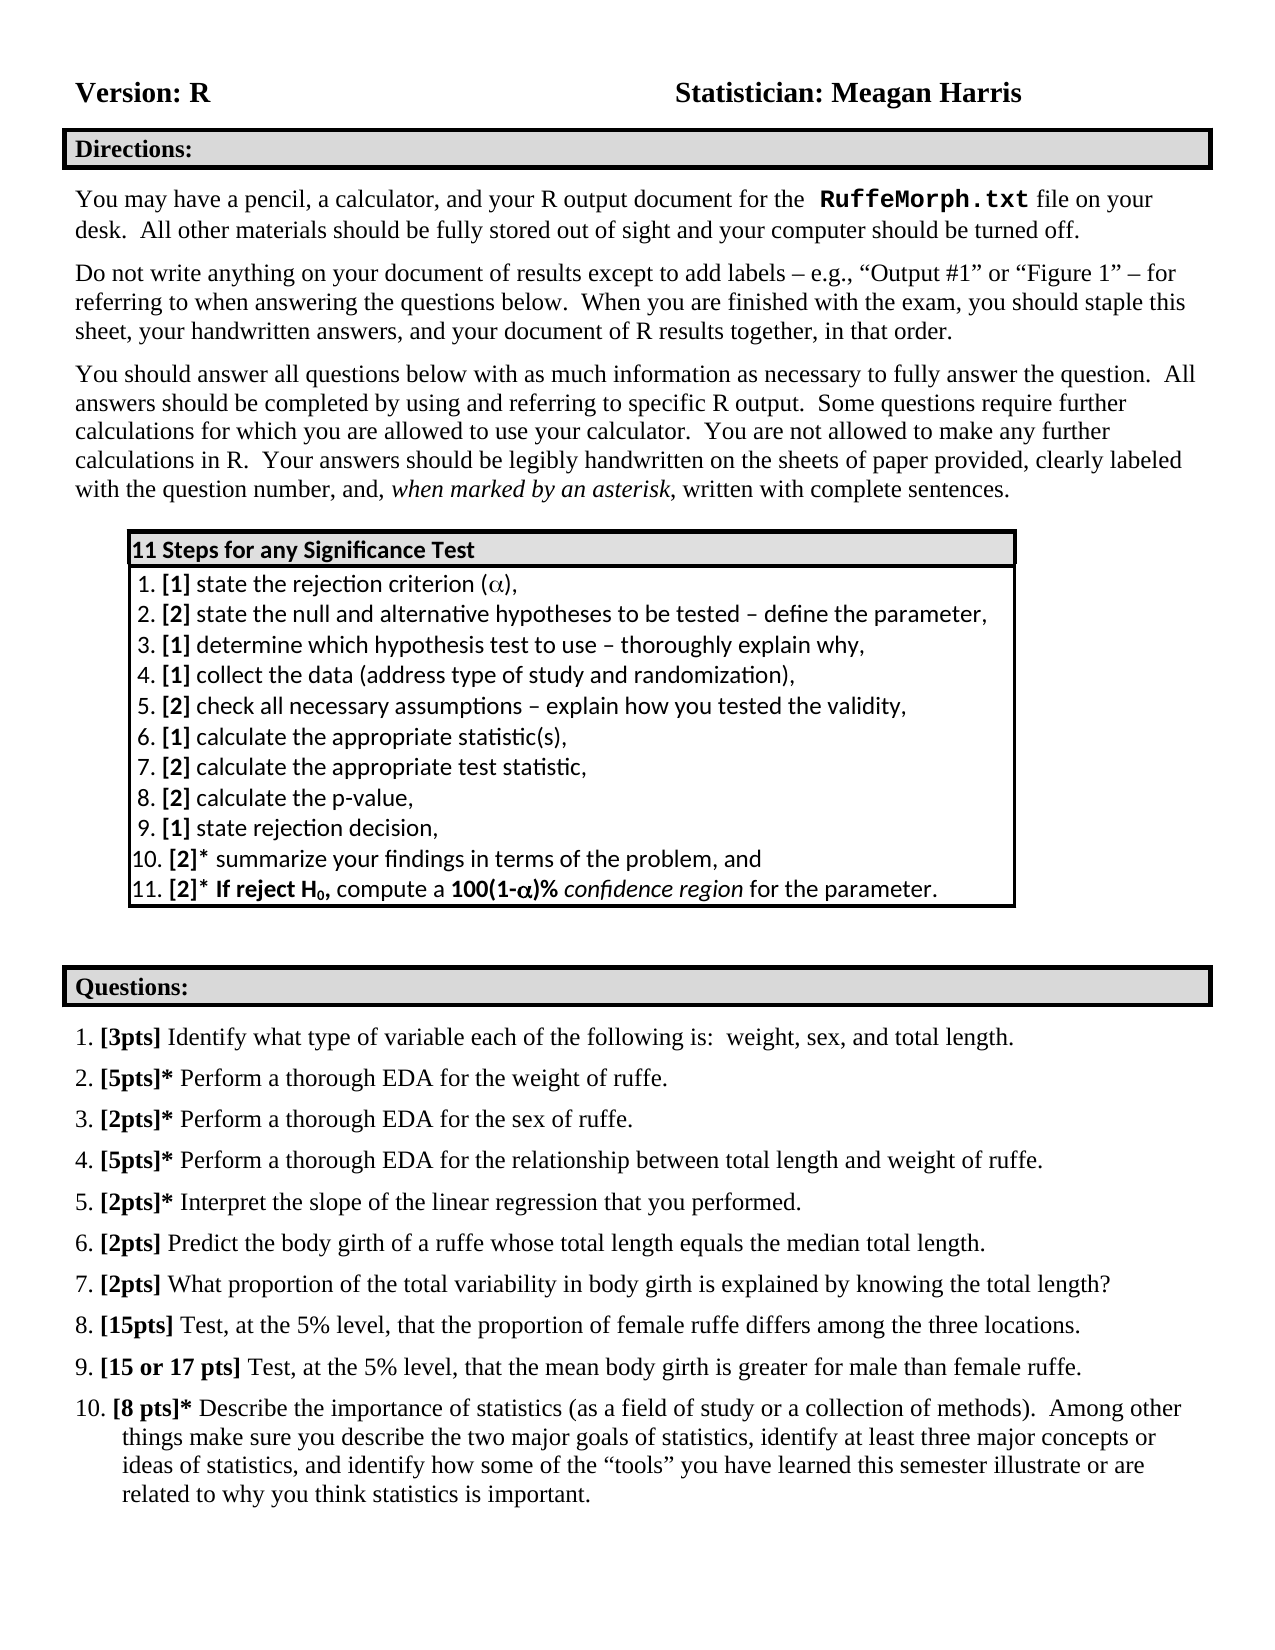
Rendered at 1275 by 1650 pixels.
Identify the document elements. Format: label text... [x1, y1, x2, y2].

subtitle 11 Steps for any Significance Test [131, 534, 1013, 564]
text 5. [2pts]* Interpret the slope of the linear regression that you performed. [75, 1187, 1200, 1216]
text Directions: [67, 132, 1208, 165]
text 8. [15pts] Test, at the 5% level, that the proportion of female ruffe differs among the three locations. [75, 1311, 1200, 1339]
text You may have a pencil, a calculator, and your R output document for the RuffeMorph.txt file on your desk. All other materials should be fully stored out of sight and your computer should be turned off. [75, 184, 1200, 244]
text Do not write anything on your document of results except to add labels – e.g., “Output #1” or “Figure 1” – for referring to when answering the questions below. When you are finished with the exam, you should staple this sheet, your handwritten answers, and your document of R results together, in that order. [75, 258, 1200, 344]
text 4. [1] collect the data (address type of study and randomization), [131, 656, 1013, 686]
text 10. [8 pts]* Describe the importance of statistics (as a field of study or a collection of methods). Among other things make sure you describe the two major goals of statistics, identify at least three major concepts or ideas of statistics, and identify how some of the “tools” you have learned this semester illustrate or are related to why you think statistics is important. [75, 1393, 1200, 1508]
text 6. [1] calculate the appropriate statistic(s), [131, 717, 1013, 747]
text 3. [1] determine which hypothesis test to use – thoroughly explain why, [131, 625, 1013, 656]
text You should answer all questions below with as much information as necessary to fully answer the question. All answers should be completed by using and referring to specific R output. Some questions require further calculations for which you are allowed to use your calculator. You are not allowed to make any further calculations in R. Your answers should be legibly handwritten on the sheets of paper provided, clearly labeled with the question number, and, when marked by an asterisk, written with complete sentences. [75, 359, 1200, 503]
text 1. [3pts] Identify what type of variable each of the following is: weight, sex, and total length. [75, 1022, 1200, 1051]
text 8. [2] calculate the p-value, [131, 778, 1013, 808]
text 4. [5pts]* Perform a thorough EDA for the relationship between total length and weight of ruffe. [75, 1146, 1200, 1174]
text 11. [2]* If reject H0, compute a 100(1-)% confidence region for the parameter. [131, 869, 1013, 904]
text 10. [2]* summarize your findings in terms of the problem, and [131, 839, 1013, 869]
text 6. [2pts] Predict the body girth of a ruffe whose total length equals the median total length. [75, 1228, 1200, 1257]
text 2. [2] state the null and alternative hypotheses to be tested – define the parameter, [131, 595, 1013, 625]
text Questions: [67, 970, 1208, 1003]
text 9. [15 or 17 pts] Test, at the 5% level, that the mean body girth is greater for male than female ruffe. [75, 1352, 1200, 1381]
text Version: R Statistician: Meagan Harris [75, 75, 1200, 108]
text 1. [1] state the rejection criterion (), [131, 568, 1013, 595]
text 9. [1] state rejection decision, [131, 808, 1013, 839]
text 3. [2pts]* Perform a thorough EDA for the sex of ruffe. [75, 1104, 1200, 1133]
text 5. [2] check all necessary assumptions – explain how you tested the validity, [131, 686, 1013, 717]
text 7. [2pts] What proportion of the total variability in body girth is explained by knowing the total length? [75, 1269, 1200, 1298]
text 7. [2] calculate the appropriate test statistic, [131, 747, 1013, 778]
text 2. [5pts]* Perform a thorough EDA for the weight of ruffe. [75, 1063, 1200, 1092]
